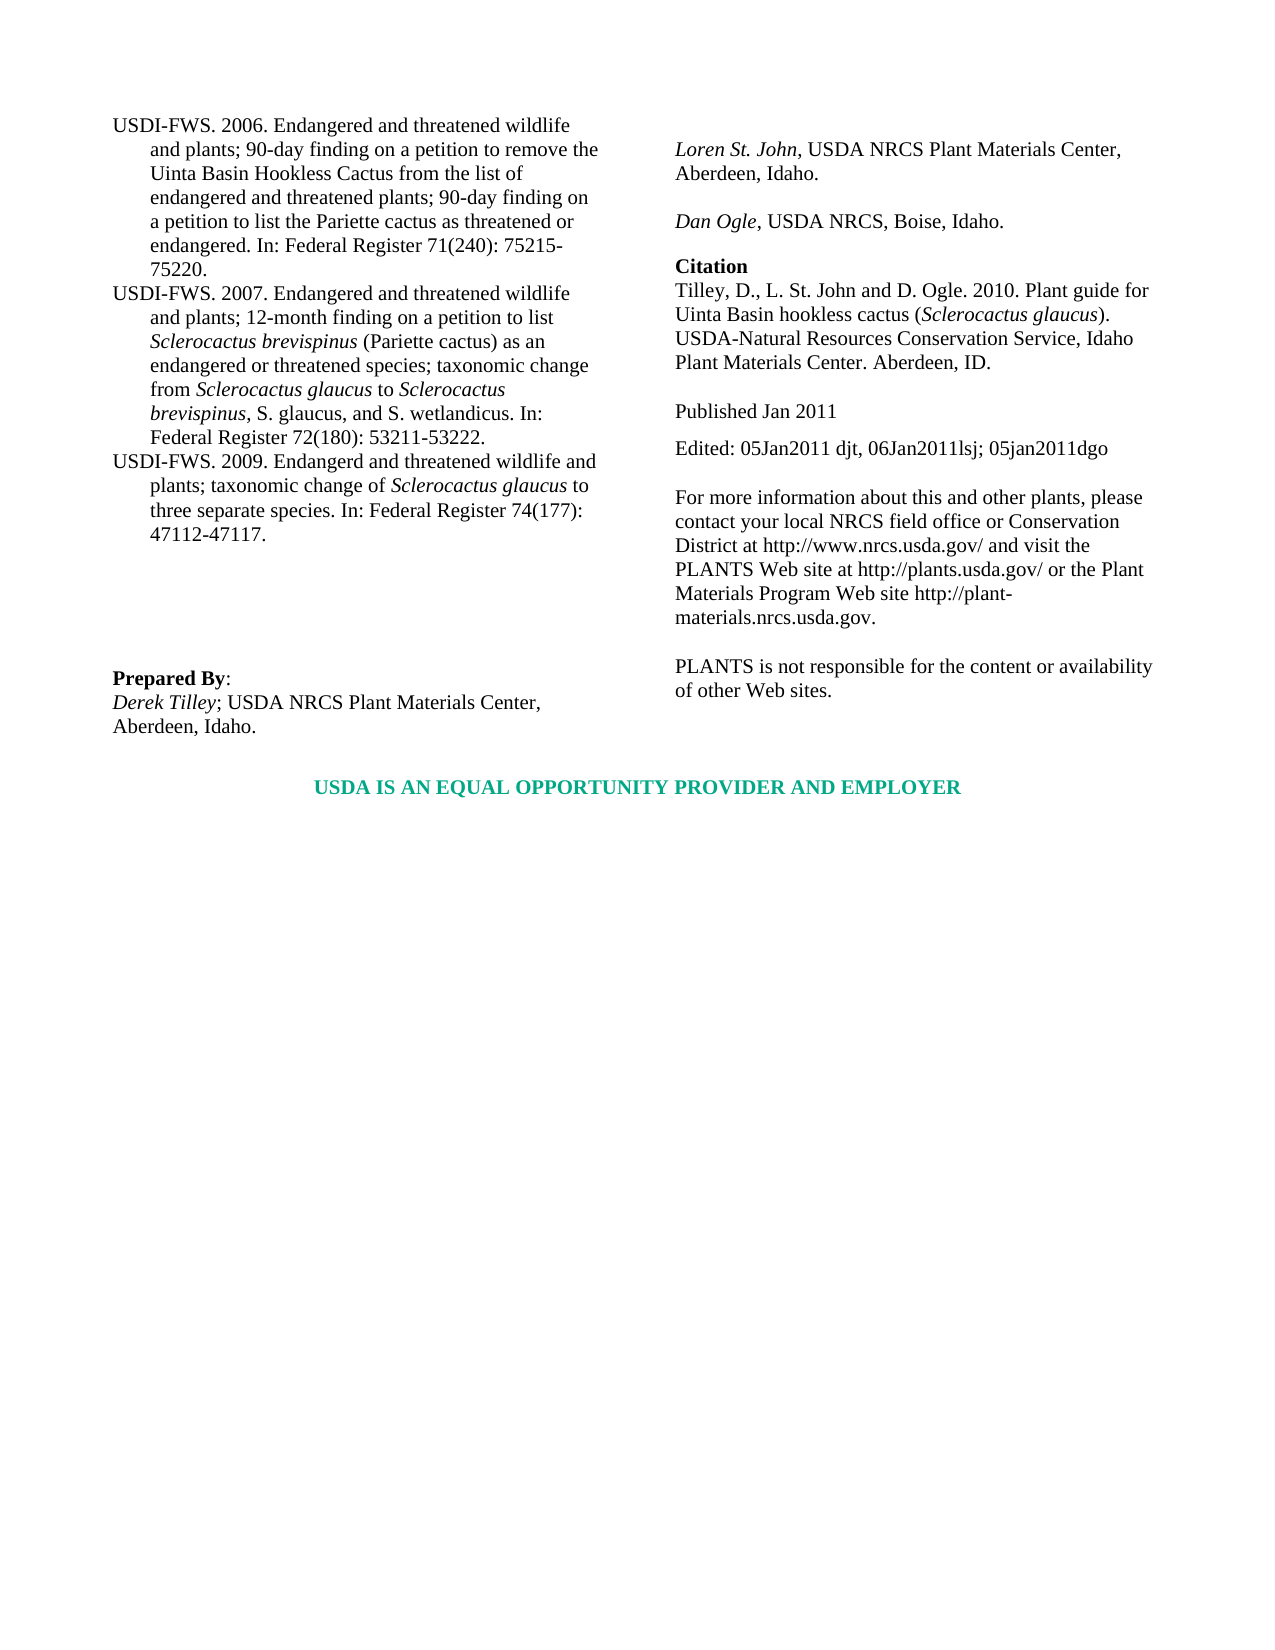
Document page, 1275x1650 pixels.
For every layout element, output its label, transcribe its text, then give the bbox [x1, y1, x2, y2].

text Tilley, D., L. St. John and D. Ogle. 2010. Plant guide for Uinta Basin hookless cactus (Sclerocactus glaucus). USDA-Natural Resources Conservation Service, Idaho Plant Materials Center. [675, 278, 1162, 374]
text Dan Ogle, USDA NRCS, Boise, Idaho. [675, 209, 1162, 233]
subtitle Citation [675, 254, 1162, 278]
text Derek Tilley; USDA NRCS Plant Materials Center, Aberdeen, Idaho. [112, 690, 600, 738]
text USDI-FWS. 2007. Endangered and threatened wildlife and plants; 12-month finding on a petition to list Sclerocactus brevispinus (Pariette cactus) as an endangered or threatened species; taxonomic change from Sclerocactus glaucus to Sclerocactus brevispinus, S. glaucus, and S. wetlandicus. In: Federal Register 72(180): 53211-53222. [112, 281, 600, 449]
text Loren St. John, USDA NRCS Plant Materials Center, Aberdeen, Idaho. [675, 137, 1162, 185]
text Published Jan 2011 [675, 399, 1162, 423]
text USDI-FWS. 2006. Endangered and threatened wildlife and plants; 90-day finding on a petition to remove the Uinta Basin Hookless Cactus from the list of endangered and threatened plants; 90-day finding on a petition to list the Pariette cactus as threatened or endangered. In: Federal Register 71(240): 75215-75220. [112, 112, 600, 281]
text For more information about this and other plants, please contact your local NRCS field office or Conservation District at http://www.nrcs.usda.gov/ and visit the PLANTS Web site at http://plants.usda.gov/ or the Plant Materials Program Web site http://plant-materials.nrcs.usda.gov. [675, 484, 1162, 629]
text Edited: 05Jan2011 djt, 06Jan2011lsj; 05jan2011dgo [675, 436, 1162, 459]
text Prepared By: [112, 666, 600, 690]
text USDA IS AN EQUAL OPPORTUNITY PROVIDER AND EMPLOYER [112, 775, 1162, 799]
text PLANTS is not responsible for the content or availability of other Web sites. [675, 654, 1162, 702]
text USDI-FWS. 2009. Endangerd and threatened wildlife and plants; taxonomic change of Sclerocactus glaucus to three separate species. In: Federal Register 74(177): 47112-47117. [112, 449, 600, 546]
